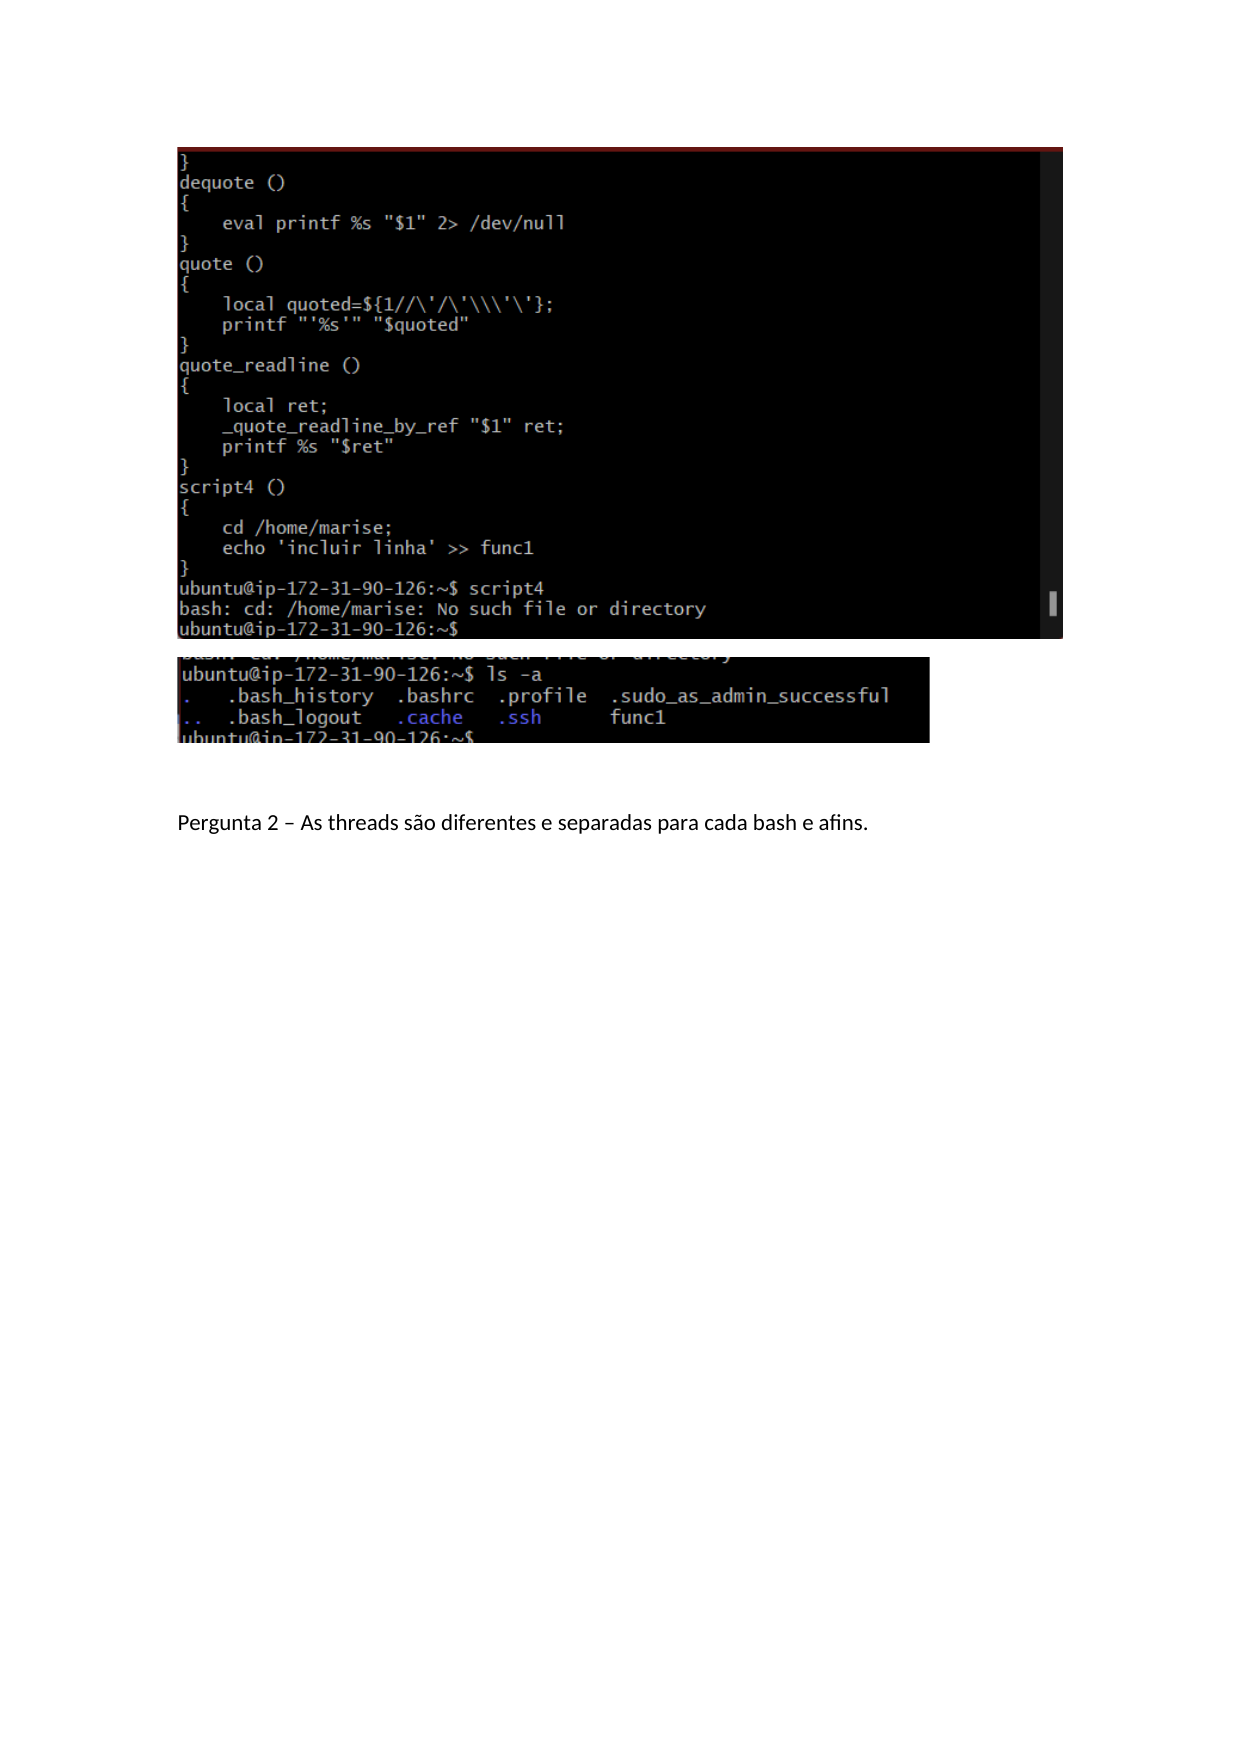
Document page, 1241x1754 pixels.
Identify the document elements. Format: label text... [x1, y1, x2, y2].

text Pergunta 2 – As threads são diferentes e separadas para cada bash e afins. [177, 808, 1063, 836]
picture [177, 657, 930, 743]
picture [177, 147, 1063, 639]
